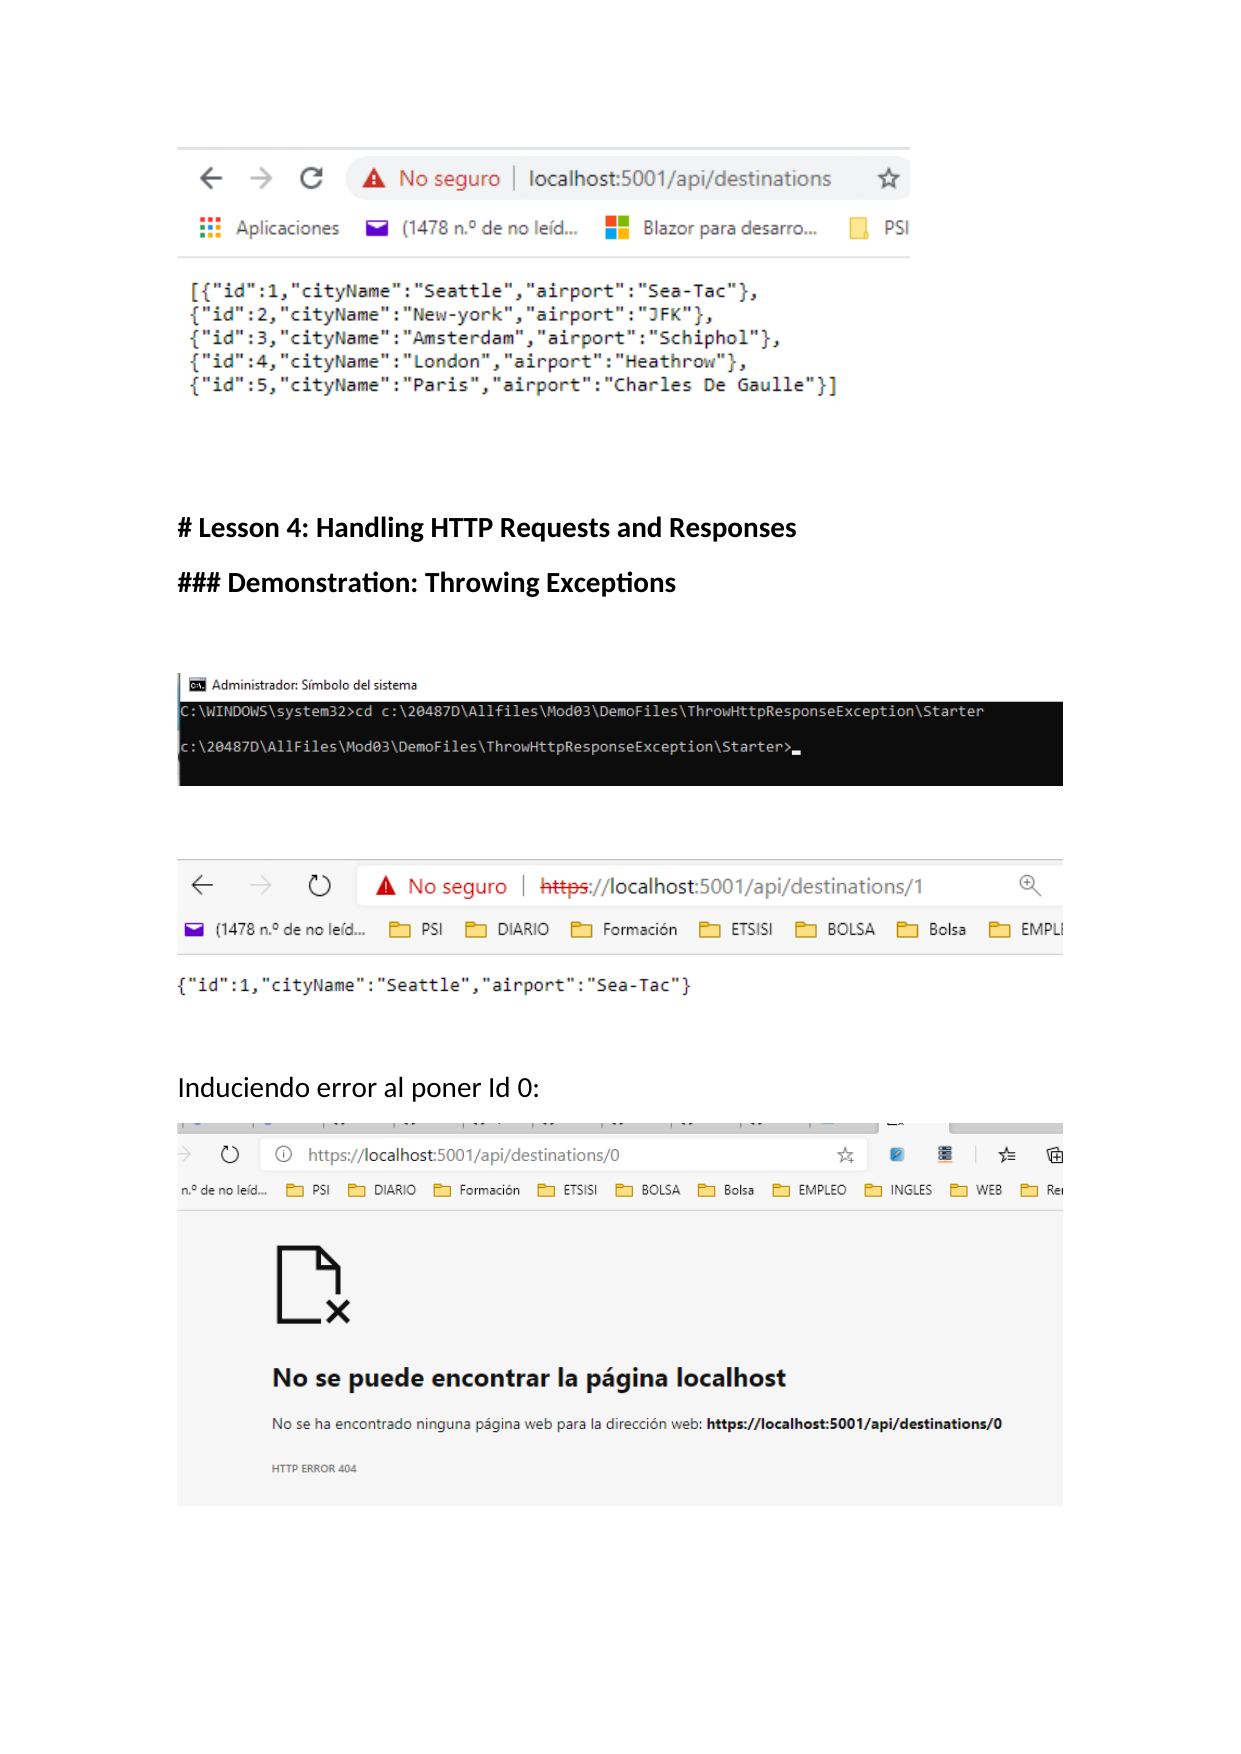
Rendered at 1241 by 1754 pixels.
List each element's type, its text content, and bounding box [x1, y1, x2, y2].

text # Lesson 4: Handling HTTP Requests and Responses [177, 509, 1063, 544]
picture [177, 673, 1063, 786]
picture [177, 859, 1063, 1050]
text ### Demonstration: Throwing Exceptions [177, 564, 1063, 599]
picture [177, 147, 910, 443]
picture [177, 1123, 1063, 1506]
text Induciendo error al poner Id 0: [177, 1069, 1063, 1104]
